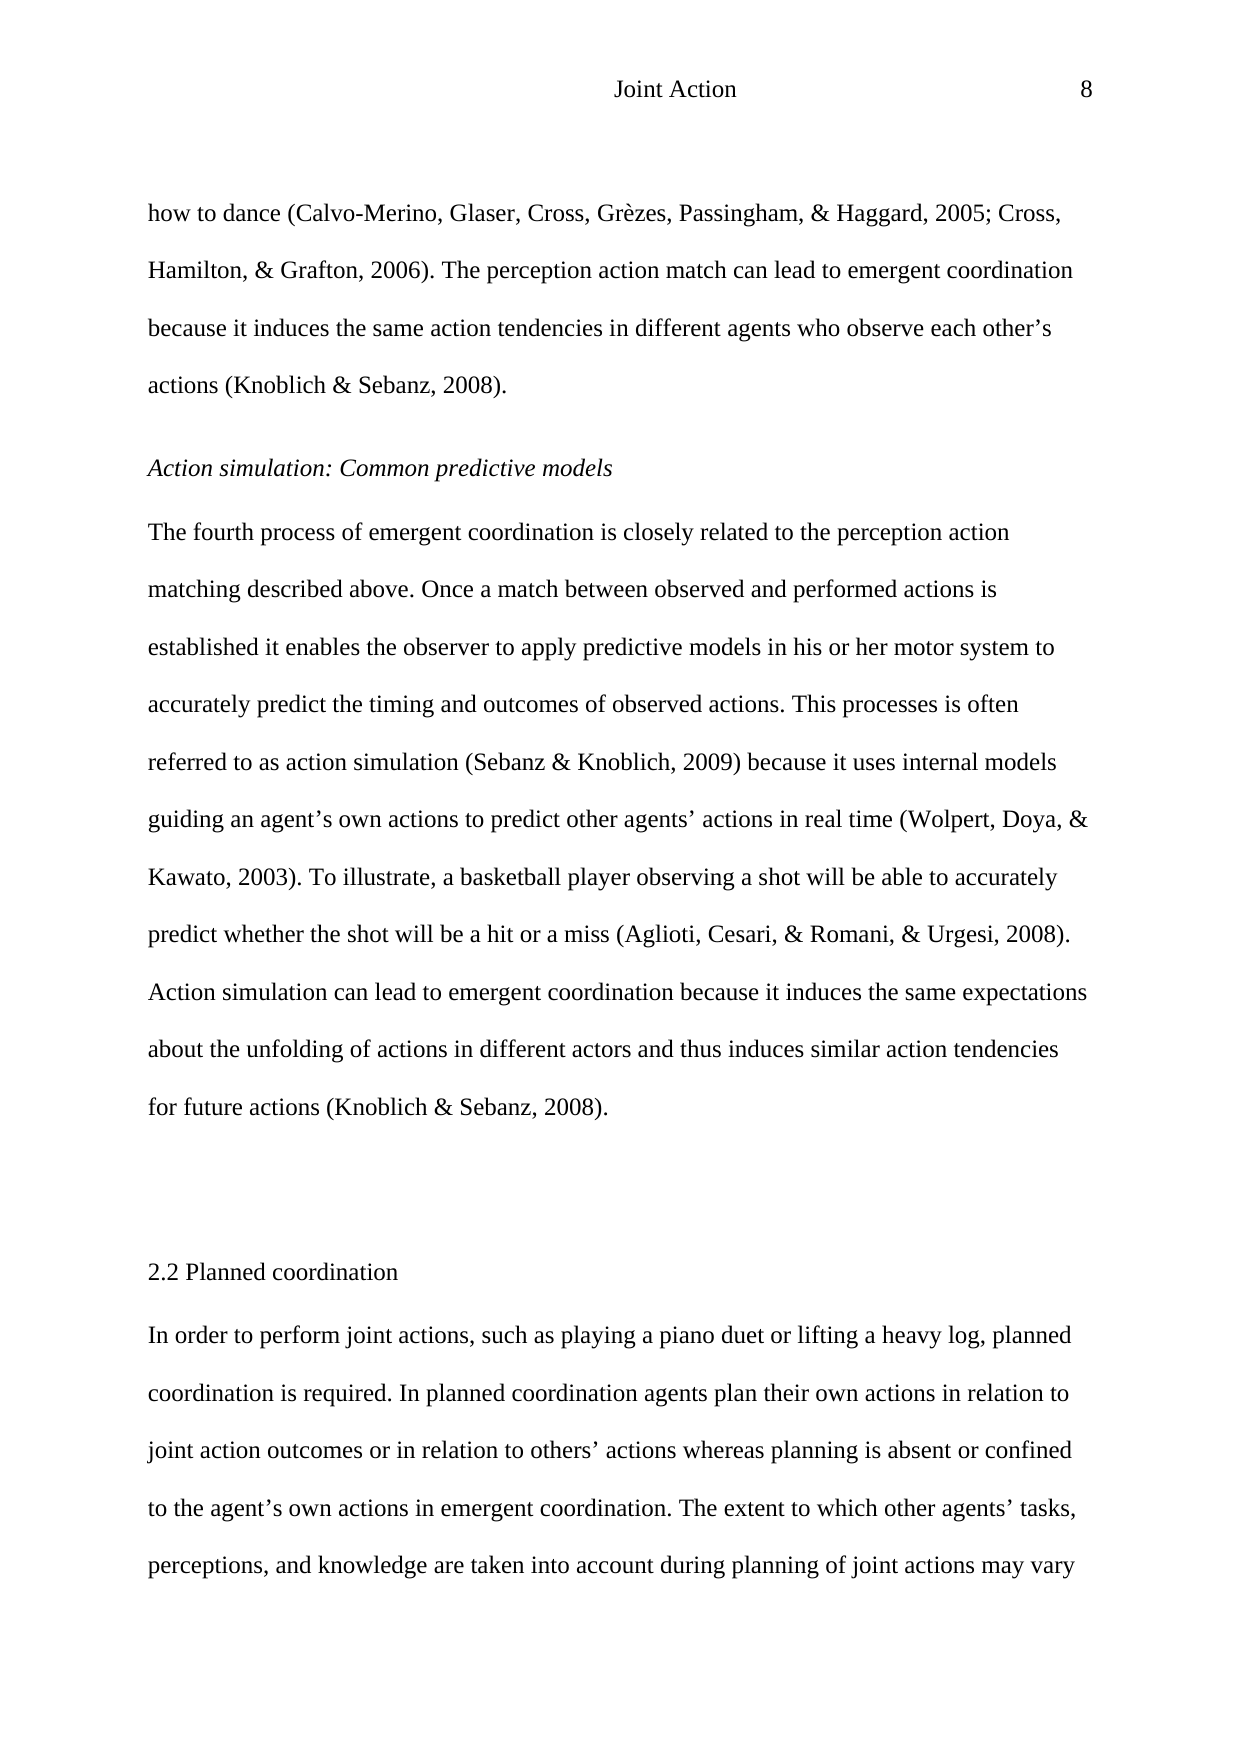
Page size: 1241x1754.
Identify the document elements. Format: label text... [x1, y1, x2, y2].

text The fourth process of emergent coordination is closely related to the perception action matching described above. Once a match between observed and performed actions is established it enables the observer to apply predictive models in his or her motor system to accurately predict the timing and outcomes of observed actions. This processes is often referred to as action simulation (Sebanz & Knoblich, 2009) because it uses internal models guiding an agent’s own actions to predict other agents’ actions in real time (Wolpert, Doya, & Kawato, 2003). To illustrate, a basketball player observing a shot will be able to accurately predict whether the shot will be a hit or a miss (Aglioti, Cesari, & Romani, & Urgesi, 2008). Action simulation can lead to emergent coordination because it induces the same expectations about the unfolding of actions in different actors and thus induces similar action tendencies for future actions (Knoblich & Sebanz, 2008). [148, 517, 1093, 1120]
subtitle 2.2 Planned coordination [148, 1257, 1093, 1285]
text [148, 198, 1093, 399]
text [148, 1320, 1093, 1579]
subtitle Action simulation: Common predictive models [148, 453, 1093, 482]
